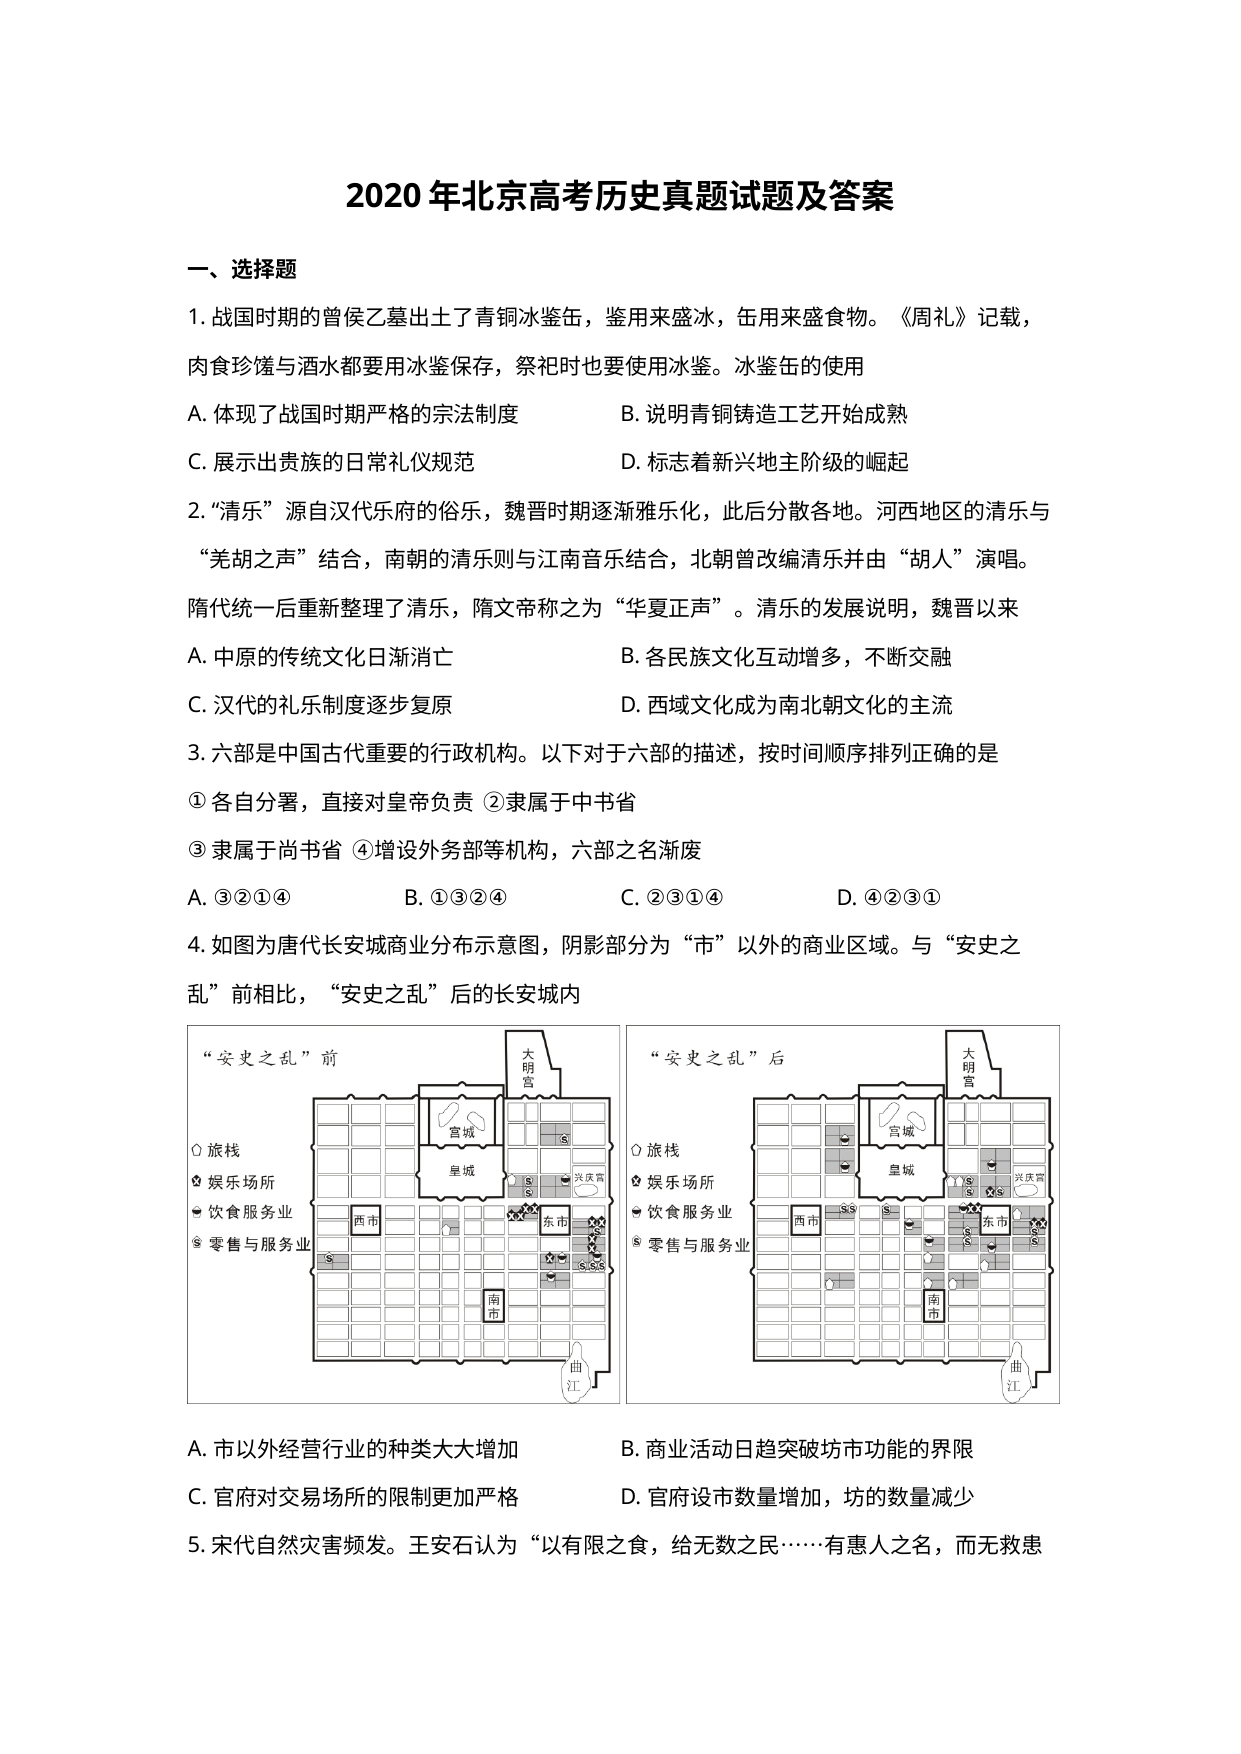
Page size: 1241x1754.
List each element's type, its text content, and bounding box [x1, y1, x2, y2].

picture [187, 1025, 1060, 1404]
text 2. “清乐”源自汉代乐府的俗乐，魏晋时期逐渐雅乐化，此后分散各地。河西地区的清乐与“羌胡之声”结合，南朝的清乐则与江南音乐结合，北朝曾改编清乐并由“胡人”演唱。隋代统一后重新整理了清乐，隋文帝称之为“华夏正声”。清乐的发展说明，魏晋以来 [187, 493, 1053, 623]
text 一、选择题 [187, 251, 1053, 284]
text C. 汉代的礼乐制度逐步复原 D. 西域文化成为南北朝文化的主流 [187, 687, 1053, 720]
text C. 官府对交易场所的限制更加严格 D. 官府设市数量增加，坊的数量减少 [187, 1480, 1053, 1512]
text A. ③②①④ B. ①③②④ C. ②③①④ D. ④②③① [187, 881, 1053, 913]
text ①各自分署，直接对皇帝负责 ②隶属于中书省 [187, 784, 1053, 817]
text 2020年北京高考历史真题试题及答案 [187, 162, 1053, 227]
text A. 中原的传统文化日渐消亡 B. 各民族文化互动增多，不断交融 [187, 639, 1053, 672]
text A. 体现了战国时期严格的宗法制度 B. 说明青铜铸造工艺开始成熟 [187, 397, 1053, 429]
text 1. 战国时期的曾侯乙墓出土了青铜冰鉴缶，鉴用来盛冰，缶用来盛食物。《周礼》记载，肉食珍馐与酒水都要用冰鉴保存，祭祀时也要使用冰鉴。冰鉴缶的使用 [187, 299, 1053, 381]
text A. 市以外经营行业的种类大大增加 B. 商业活动日趋突破坊市功能的界限 [187, 1431, 1053, 1464]
text C. 展示出贵族的日常礼仪规范 D. 标志着新兴地主阶级的崛起 [187, 445, 1053, 477]
text ③隶属于尚书省 ④增设外务部等机构，六部之名渐废 [187, 832, 1053, 865]
text 3. 六部是中国古代重要的行政机构。以下对于六部的描述，按时间顺序排列正确的是 [187, 736, 1053, 768]
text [187, 1528, 1053, 1561]
text 4. 如图为唐代长安城商业分布示意图，阴影部分为“市”以外的商业区域。与“安史之乱”前相比，“安史之乱”后的长安城内 [187, 928, 1053, 1009]
